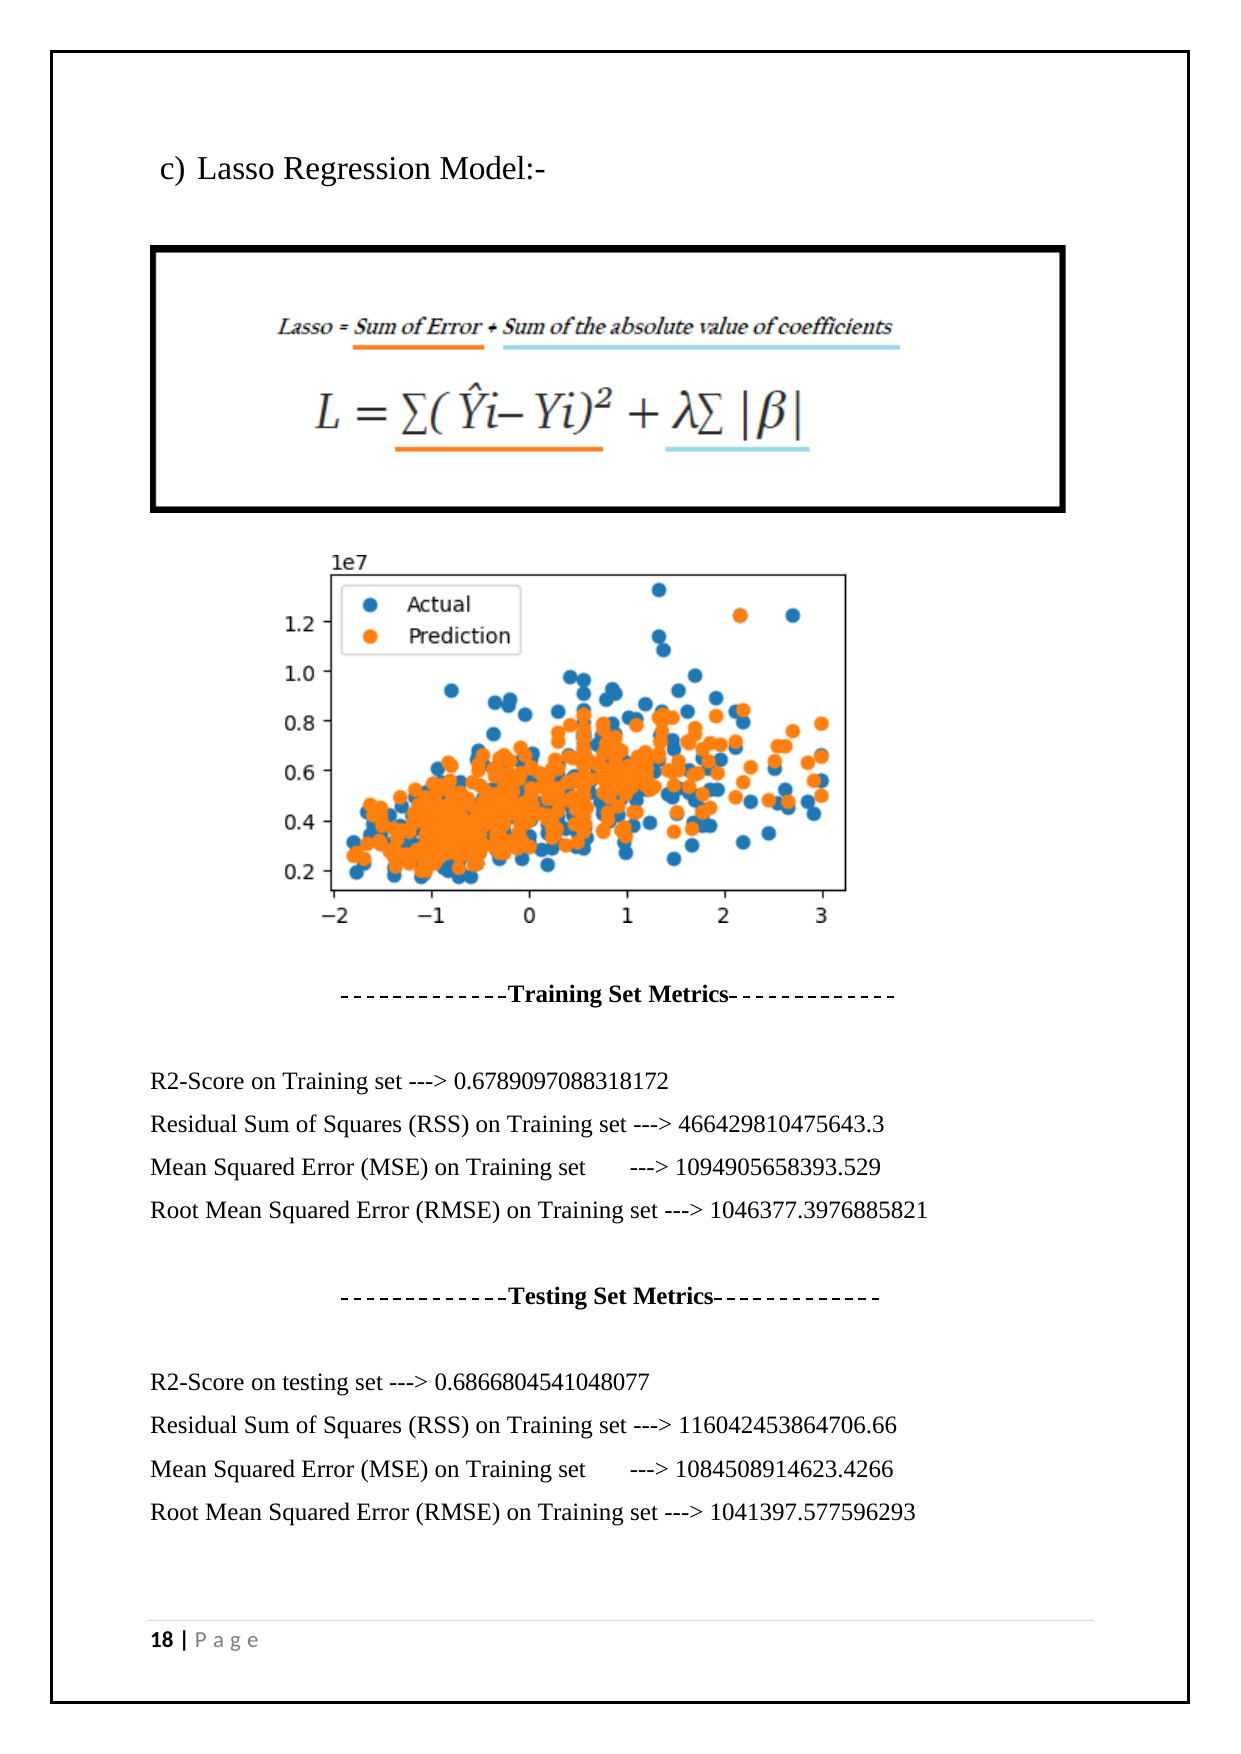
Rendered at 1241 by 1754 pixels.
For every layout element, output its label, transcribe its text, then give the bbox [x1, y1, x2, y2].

picture [150, 245, 1066, 513]
text Testing Set Metrics [187, 1281, 1034, 1310]
text Residual Sum of Squares (RSS) on Training set ---> 466429810475643.3 Mean Squared Error (MSE) on Training set ---> 1094905658393.529 Root Mean Squared Error (RMSE) on Training set ---> 1046377.3976885821 [150, 1109, 928, 1224]
text R2-Score on testing set ---> 0.6866804541048077 [150, 1367, 1181, 1396]
picture [284, 555, 848, 923]
text Training Set Metrics [202, 979, 1034, 1008]
subtitle Lasso Regression Model:- [159, 148, 1181, 186]
text Residual Sum of Squares (RSS) on Training set ---> 116042453864706.66 Mean Squared Error (MSE) on Training set ---> 1084508914623.4266 Root Mean Squared Error (RMSE) on Training set ---> 1041397.577596293 [150, 1411, 916, 1526]
text R2-Score on Training set ---> 0.6789097088318172 [150, 1066, 1181, 1094]
